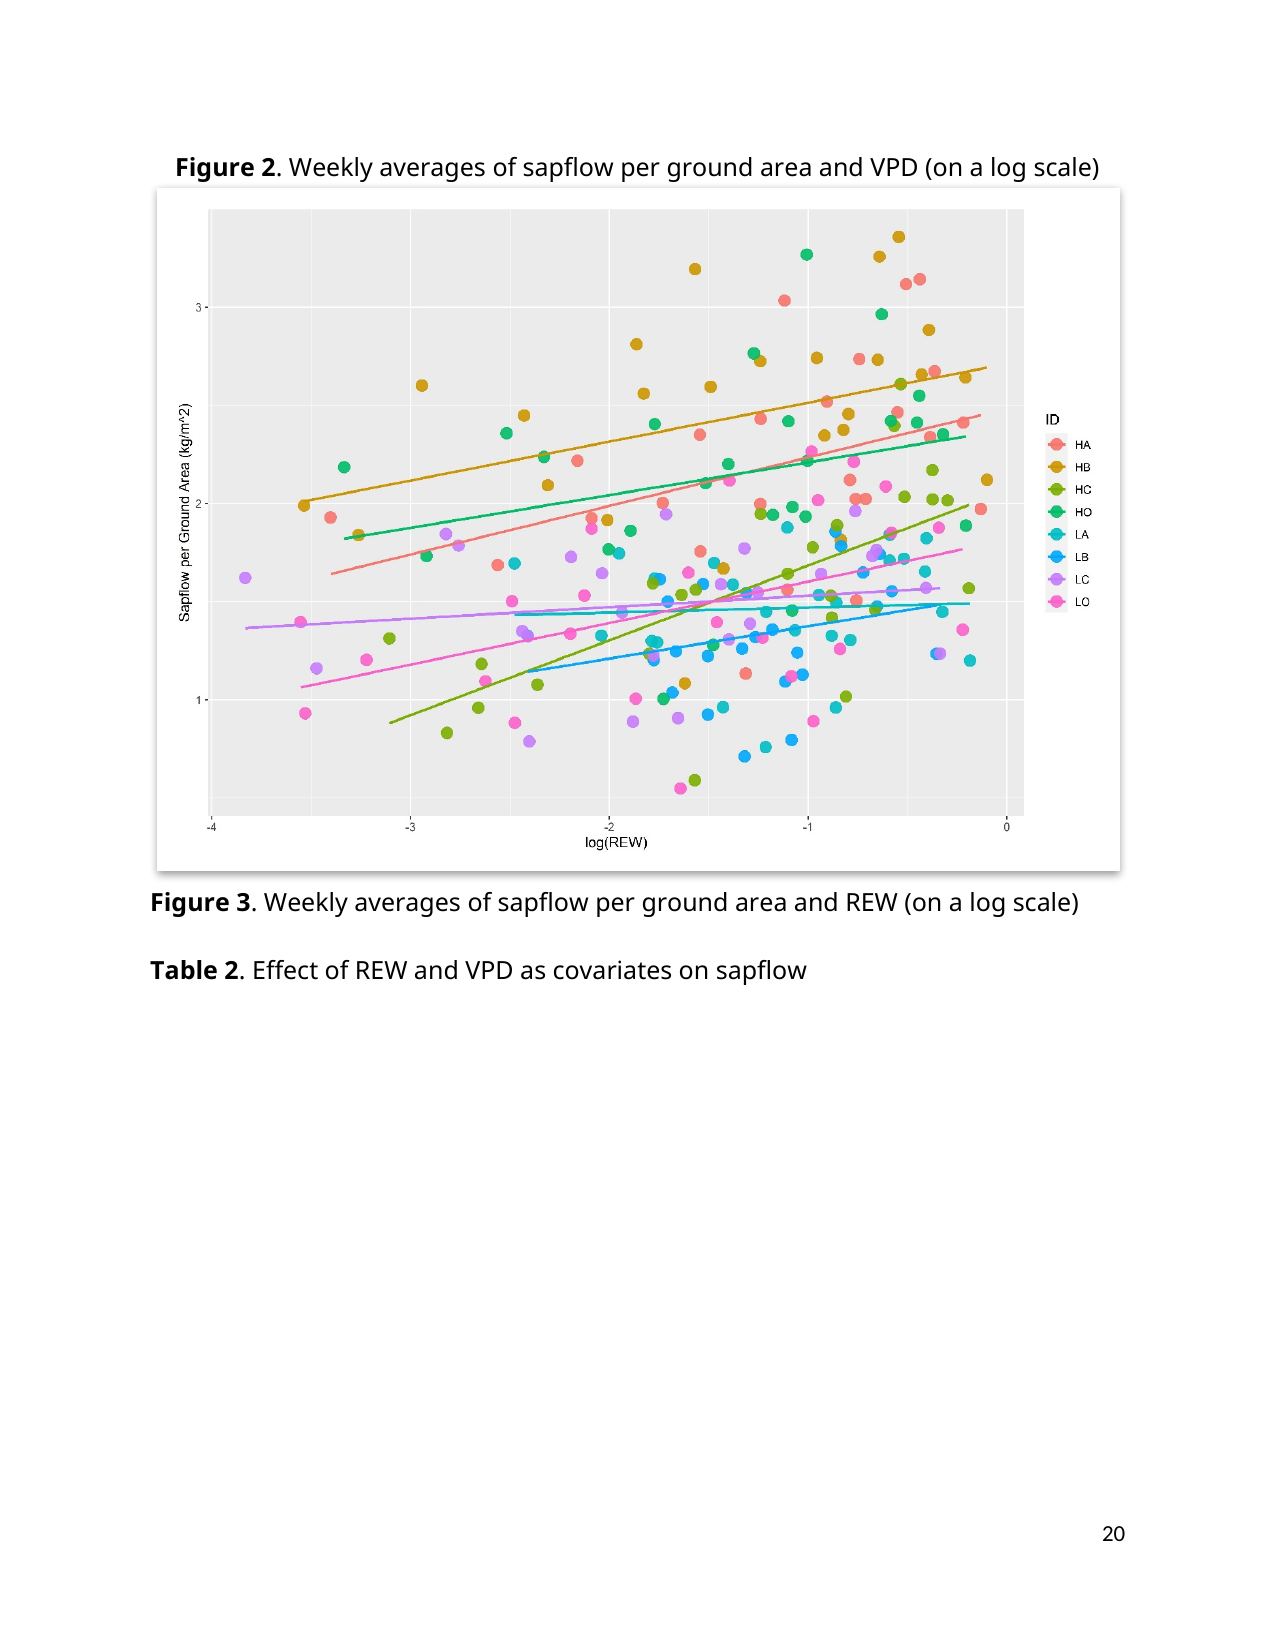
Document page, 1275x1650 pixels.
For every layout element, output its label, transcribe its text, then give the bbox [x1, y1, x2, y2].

text Table 2. Effect of REW and VPD as covariates on sapflow [150, 952, 1125, 986]
text Figure 3. Weekly averages of sapflow per ground area and REW (on a log scale) [150, 884, 1125, 918]
picture [172, 203, 1106, 857]
